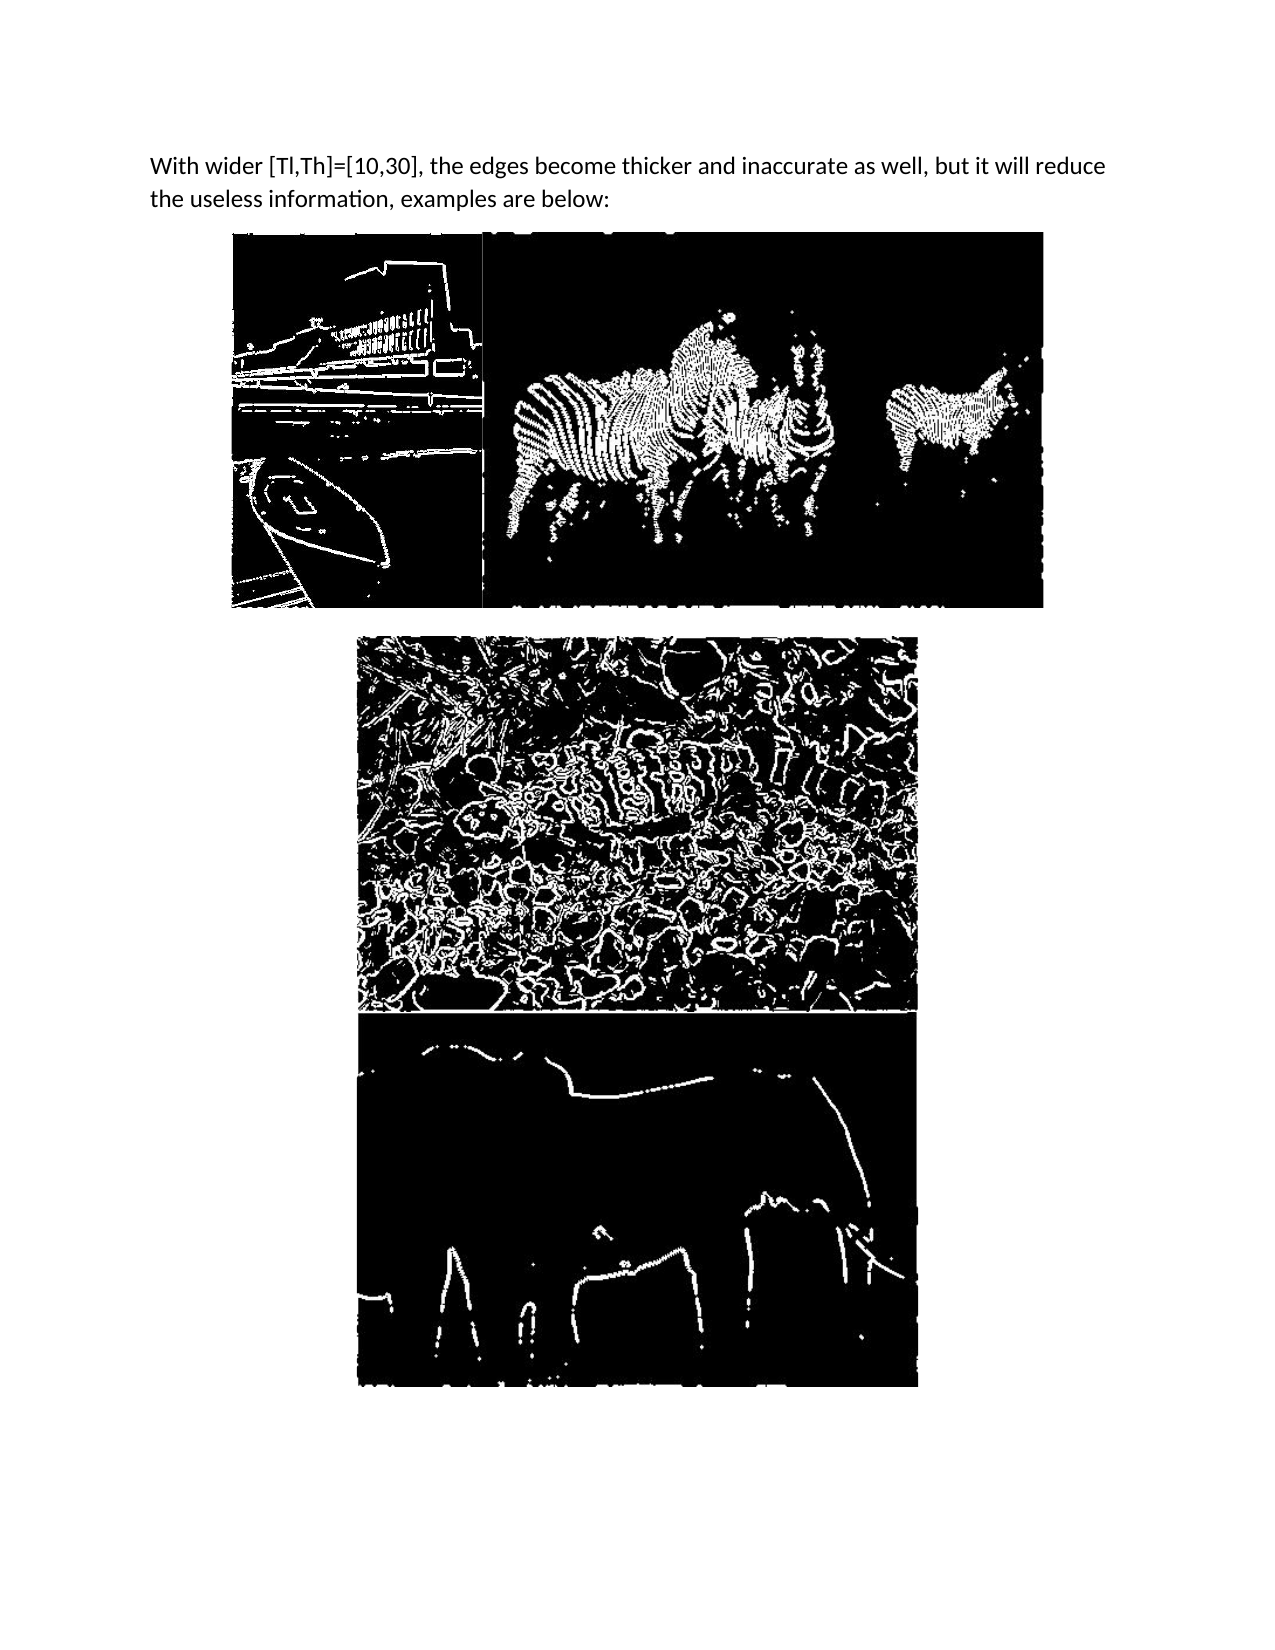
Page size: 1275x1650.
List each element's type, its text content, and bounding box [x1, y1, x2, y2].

picture [356, 636, 919, 1387]
text With wider [Tl,Th]=[10,30], the edges become thicker and inaccurate as well, but it will reduce the useless information, examples are below: [150, 150, 1125, 213]
picture [231, 232, 1044, 608]
